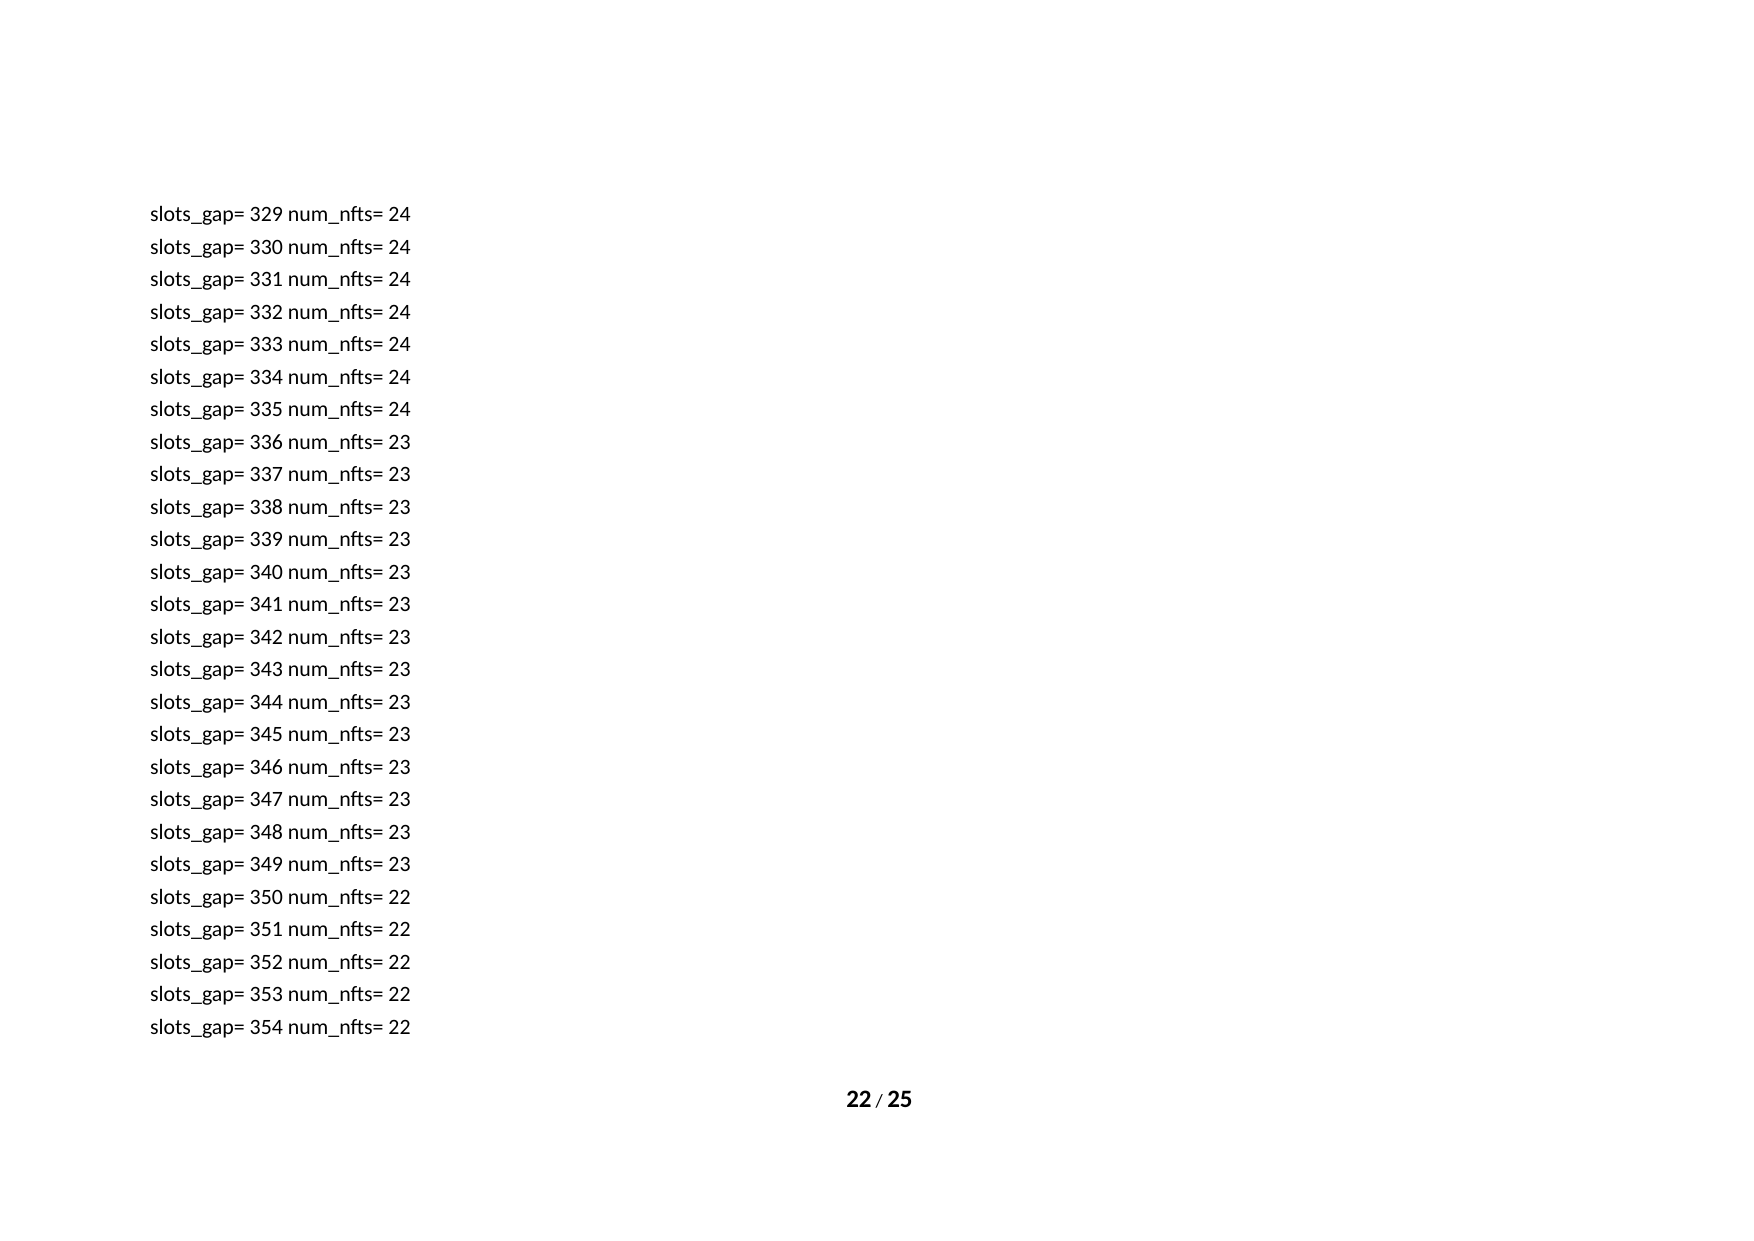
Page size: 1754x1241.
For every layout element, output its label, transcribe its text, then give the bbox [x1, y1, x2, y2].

text slots_gap= 339 num_nfts= 23 [150, 523, 1604, 555]
text slots_gap= 354 num_nfts= 22 [150, 1010, 1604, 1043]
text slots_gap= 346 num_nfts= 23 [150, 750, 1604, 783]
text slots_gap= 343 num_nfts= 23 [150, 653, 1604, 685]
text slots_gap= 335 num_nfts= 24 [150, 393, 1604, 425]
text slots_gap= 337 num_nfts= 23 [150, 458, 1604, 490]
text slots_gap= 344 num_nfts= 23 [150, 685, 1604, 718]
text slots_gap= 334 num_nfts= 24 [150, 360, 1604, 393]
text slots_gap= 349 num_nfts= 23 [150, 848, 1604, 880]
text slots_gap= 333 num_nfts= 24 [150, 328, 1604, 360]
text slots_gap= 331 num_nfts= 24 [150, 263, 1604, 295]
text slots_gap= 330 num_nfts= 24 [150, 230, 1604, 263]
text slots_gap= 338 num_nfts= 23 [150, 490, 1604, 523]
text slots_gap= 347 num_nfts= 23 [150, 783, 1604, 815]
text slots_gap= 345 num_nfts= 23 [150, 718, 1604, 750]
text slots_gap= 336 num_nfts= 23 [150, 425, 1604, 458]
text slots_gap= 329 num_nfts= 24 [150, 198, 1604, 230]
text slots_gap= 341 num_nfts= 23 [150, 588, 1604, 620]
text slots_gap= 353 num_nfts= 22 [150, 978, 1604, 1010]
text slots_gap= 342 num_nfts= 23 [150, 620, 1604, 653]
text slots_gap= 332 num_nfts= 24 [150, 295, 1604, 328]
text slots_gap= 352 num_nfts= 22 [150, 945, 1604, 978]
text slots_gap= 351 num_nfts= 22 [150, 913, 1604, 945]
text slots_gap= 348 num_nfts= 23 [150, 815, 1604, 848]
text slots_gap= 340 num_nfts= 23 [150, 555, 1604, 588]
text slots_gap= 350 num_nfts= 22 [150, 880, 1604, 913]
